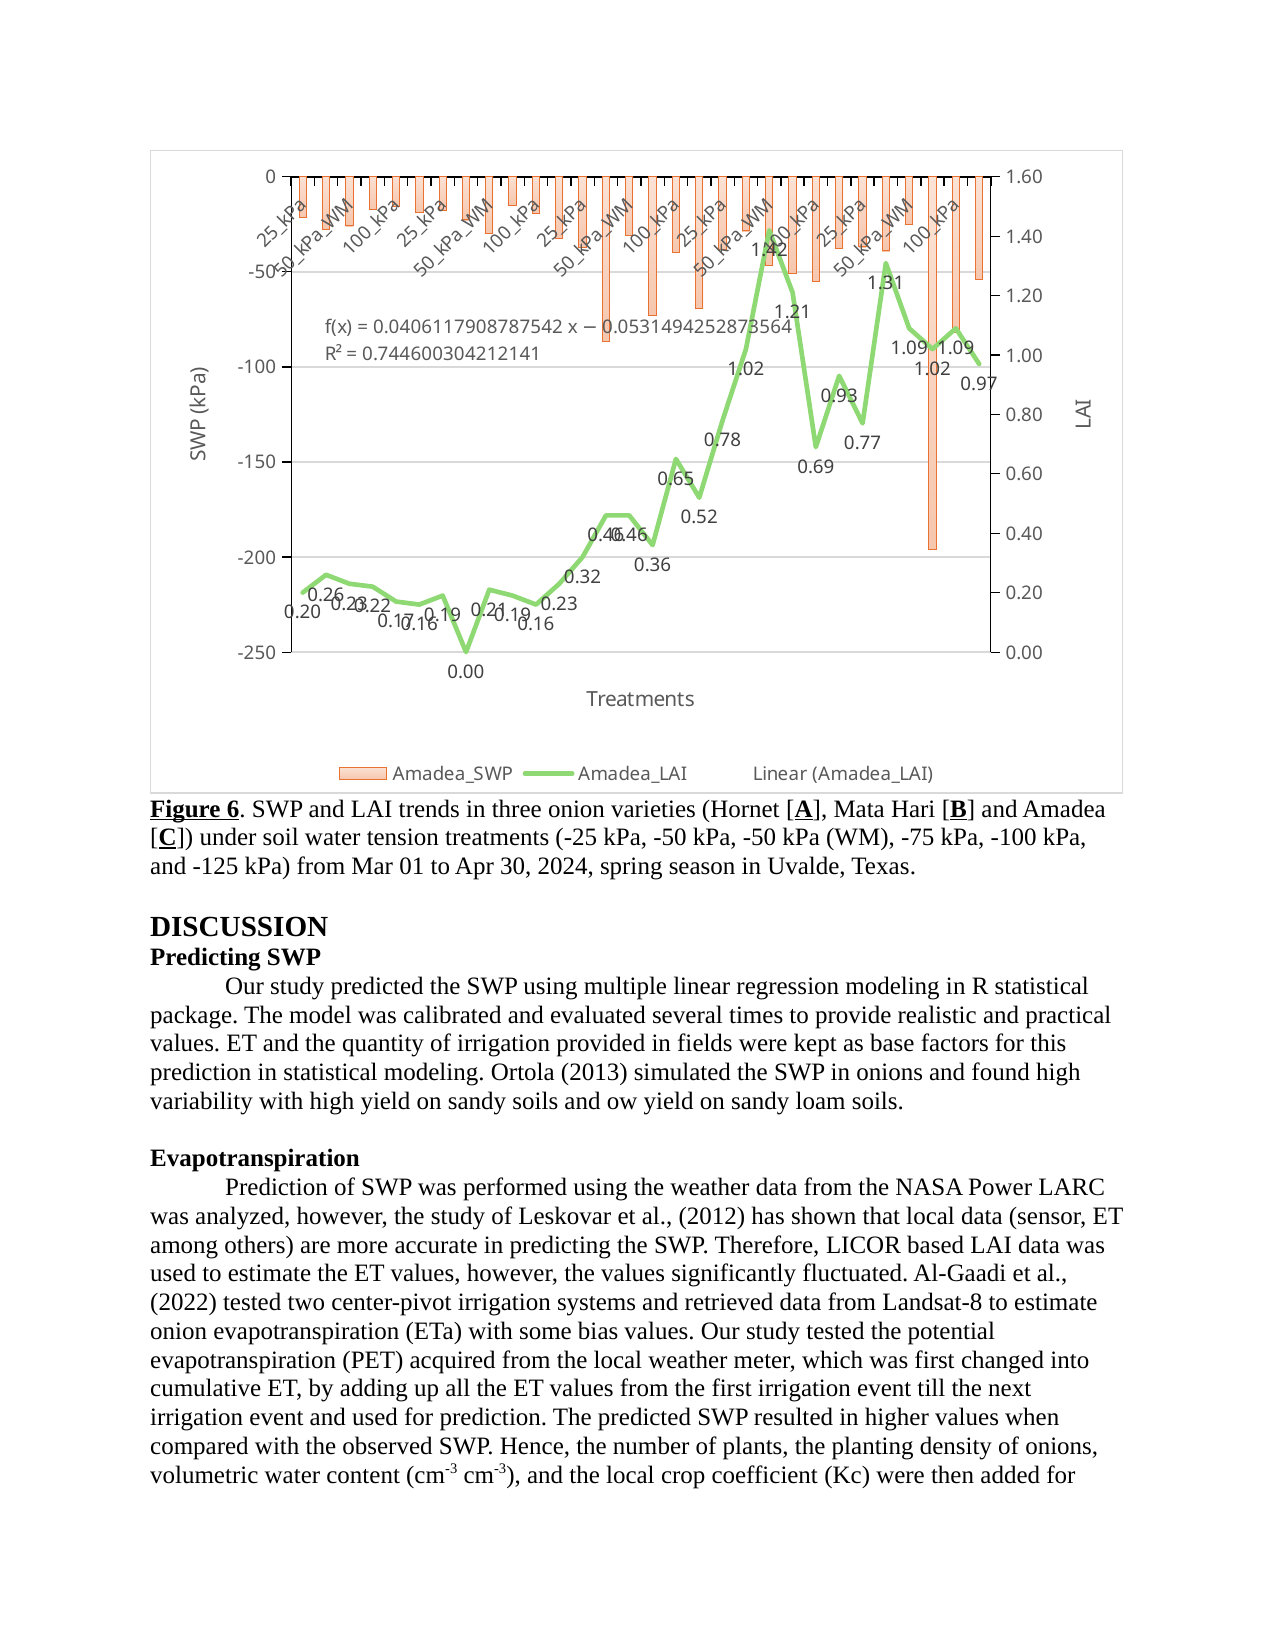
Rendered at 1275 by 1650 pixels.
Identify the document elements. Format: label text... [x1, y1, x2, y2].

text Predicting SWP [150, 942, 1125, 971]
text Our study predicted the SWP using multiple linear regression modeling in R statistical package. The model was calibrated and evaluated several times to provide realistic and practical values. ET and the quantity of irrigation provided in fields were kept as base factors for this prediction in statistical modeling. Ortola (2013) simulated the SWP in onions and found high variability with high yield on sandy soils and ow yield on sandy loam soils. [150, 971, 1125, 1115]
text DISCUSSION [150, 909, 1125, 942]
text Figure 6. SWP and LAI trends in three onion varieties (Hornet [A], Mata Hari [B] and Amadea [C]) under soil water tension treatments (-25 kPa, -50 kPa, -50 kPa (WM), -75 kPa, -100 kPa, and -125 kPa) from Mar 01 to Apr 30, 2024, spring season in Uvalde, Texas. [150, 794, 1125, 880]
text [150, 1172, 1125, 1488]
text Evapotranspiration [150, 1143, 1125, 1172]
